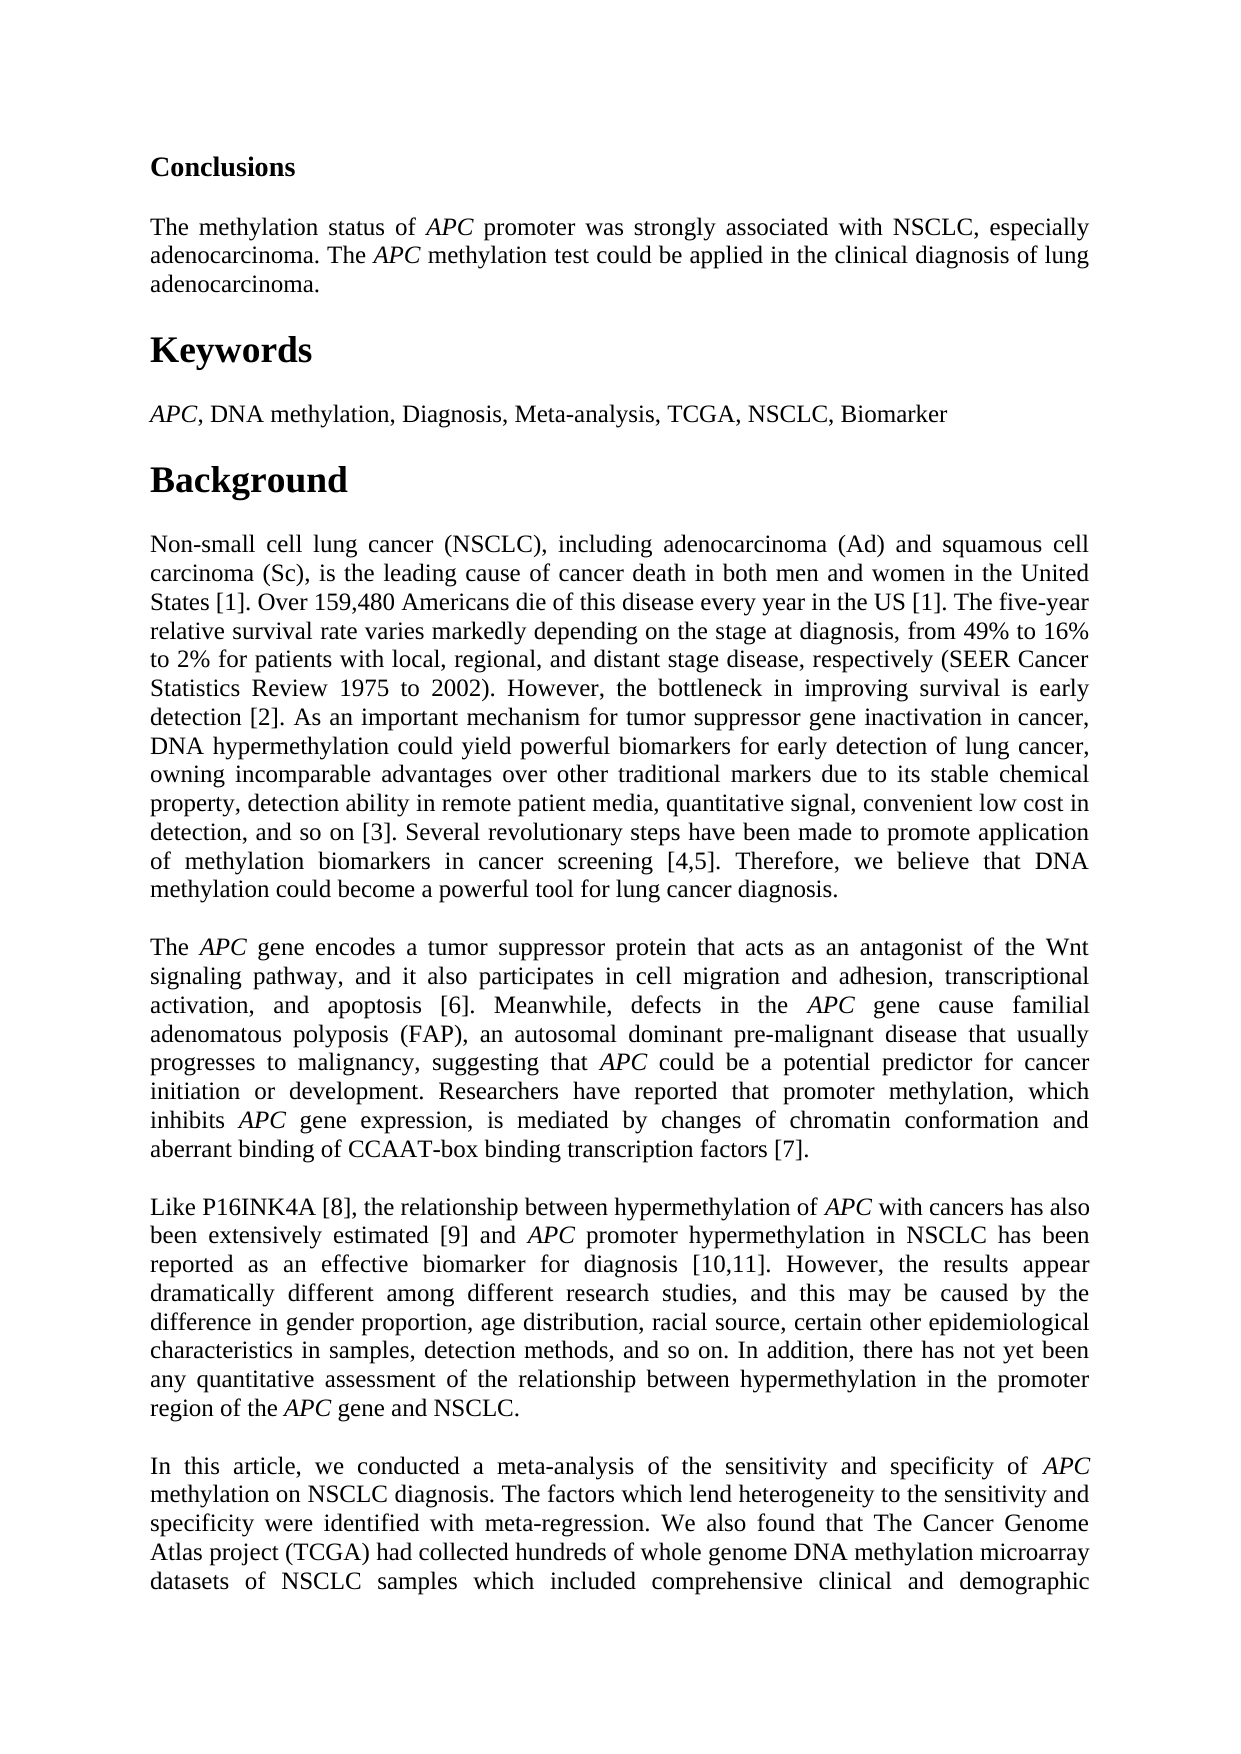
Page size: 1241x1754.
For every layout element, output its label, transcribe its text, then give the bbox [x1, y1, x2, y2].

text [150, 1451, 1090, 1594]
text APC, DNA methylation, Diagnosis, Meta-analysis, TCGA, NSCLC, Biomarker [150, 399, 1090, 428]
text The methylation status of APC promoter was strongly associated with NSCLC, especially adenocarcinoma. APC methylation test could be applied in the clinical diagnosis of lung adenocarcinoma. [150, 212, 1090, 298]
text Non-small cell lung cancer (NSCLC), including adenocarcinoma (Ad) and squamous cell carcinoma (Sc), is the leading cause of cancer death both men and women in the [1]. Over 159,480 Americans die of this disease every year in the US [1]. The -year relative survival rate varies markedly depending on the stage at diagnosis, from 49% to 16% to 2% for patients with local, regional, and distant stage disease, respectively (SEER Cancer Statistics Review 19752002). However, the bottleneck in improving survival is early detection[2]. As an important mechanism for tumor suppressor gene inactivation in cancer, DNA hypermethylation could yield powerful biomarkers for early detection of lung cancer, owning incomparable advantage other traditional markers its stable chemical property, detect ability in remote patient media, quantitative signal, convenient low cost in detection, [3]. Several revolutionary steps have been made to promote application of methylation biomarkers in cancer screening [4,5]. Therefore, we believe that DNA methylation ould become a powerful tool for lung cancer diagnosis. [150, 529, 1090, 903]
text Like P16INK4A[8], the relationship between hypermethylation of APC with cancers has also been extensively estimated[9] and APC promoter hypermethylation in NSCLC has been reported as an effective biomarker for diagnosis[10,11]. However, the results dramatically different among , and this may be caused by the difference in gender proportion, age distribution, rac source, other epidemiological characteristics in samples, detection methods, . In addition, there not any quantitative assessment of the relationship between hypermethylation in the promoter region of APC gene and NSCLC. [150, 1192, 1090, 1422]
text APC gene encodes a tumor suppressor protein that acts as an antagonist of the Wnt signaling pathway, and it also participate in cell migration and adhesion, transcriptional activation, and apoptosis [6]. Meanwhile, defects in APC gene cause familial adenomatous polyposis (FAP), an autosomal dominant pre-malignant disease that usually progresses to malignancy, suggesting that APC could be a potential predictor for cancer initia or development. Researchers have reported that promoter methylation which inhibits APC gene expression is mediated by changes of chromatin conformation and aberrant binding of CCAAT-box binding transcription factors [7]. [150, 932, 1090, 1162]
text Background [150, 457, 1090, 500]
text Conclusions [150, 150, 1090, 182]
text Keywords [150, 327, 1090, 370]
